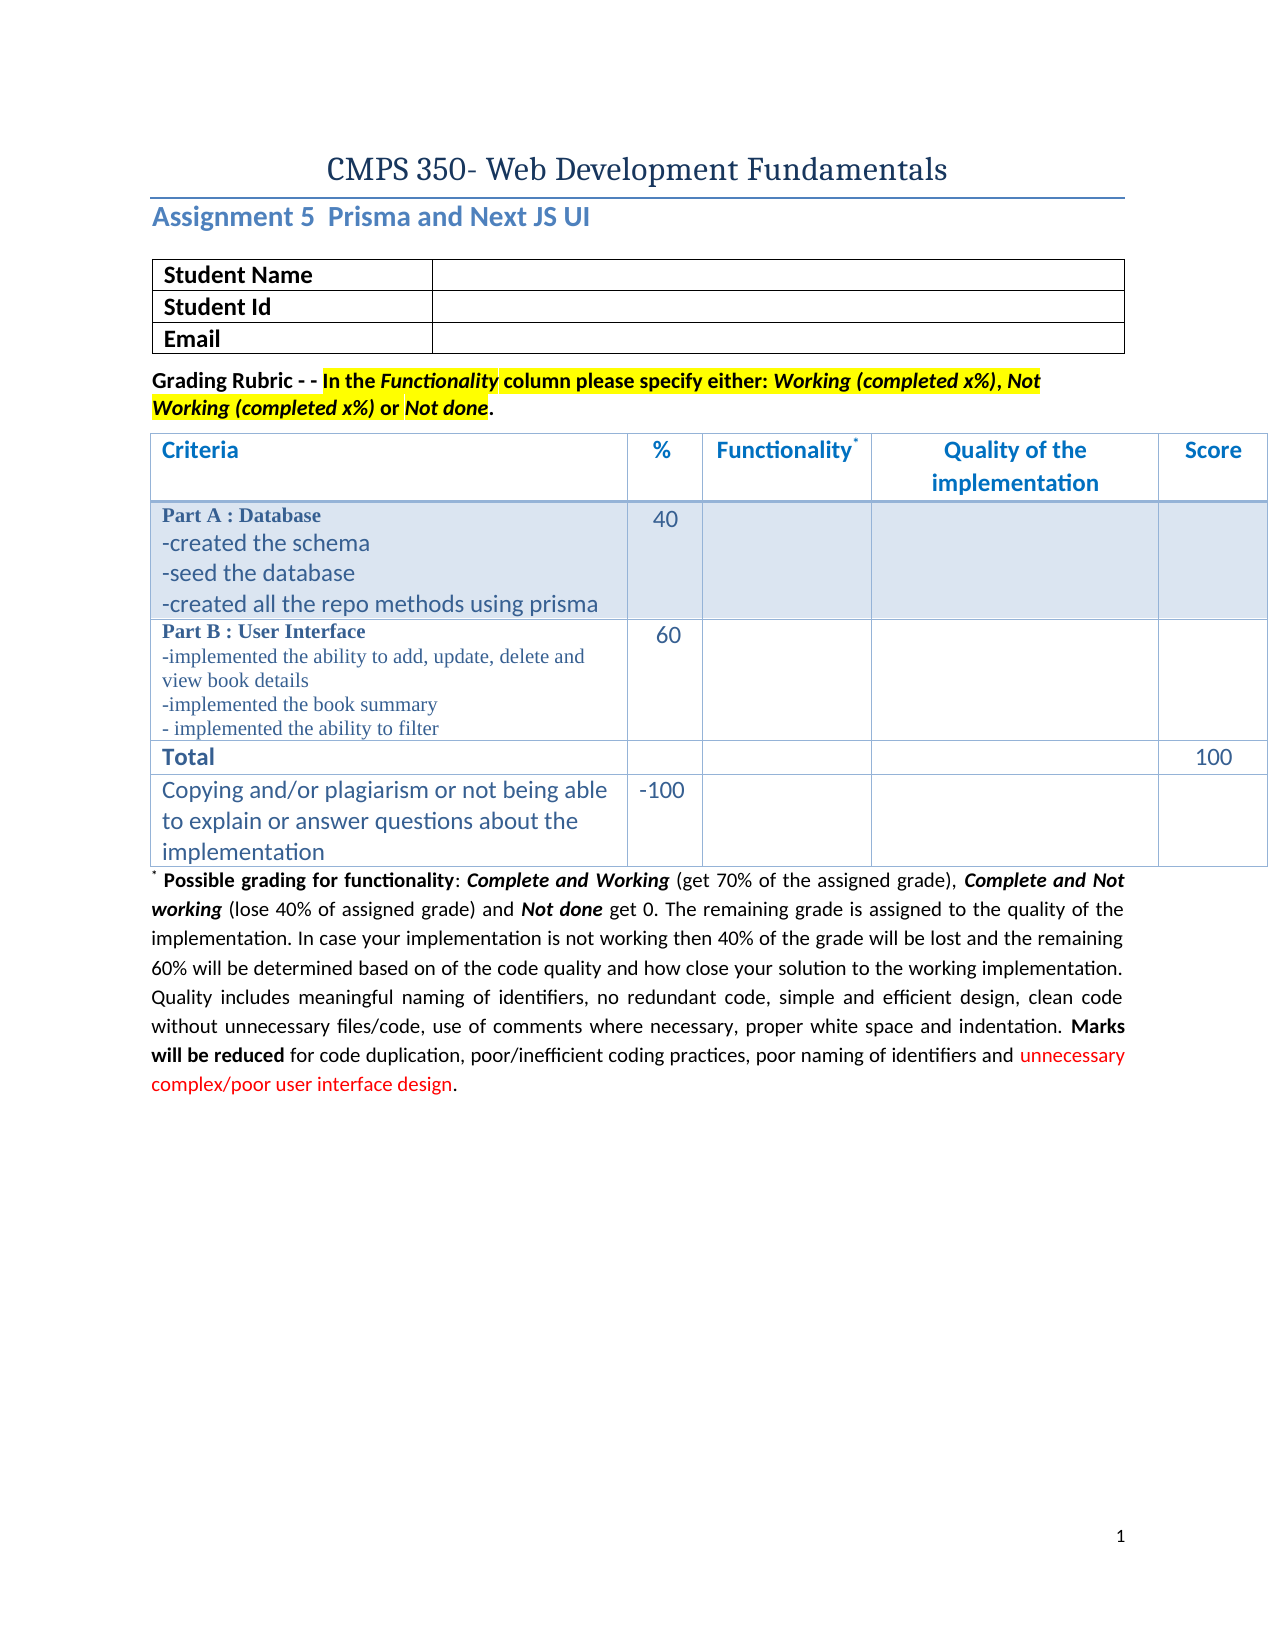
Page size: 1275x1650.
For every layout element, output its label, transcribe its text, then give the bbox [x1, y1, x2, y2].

text Grading Rubric - - In the Functionality column please specify either: Working (completed x%), Not Working (completed x%) or Not done. [152, 367, 1125, 420]
table_cell [433, 291, 1124, 322]
table_cell [703, 620, 871, 740]
table_cell [1159, 620, 1267, 740]
table_cell -100 [628, 775, 702, 866]
table_cell Copying and/or plagiarism or not being able to explain or answer questions about the implementation [151, 775, 627, 866]
table_cell [703, 503, 871, 618]
table_cell [1159, 503, 1267, 618]
table_header % [628, 434, 702, 500]
table_cell Email [153, 323, 432, 353]
table_header Quality of the implementation [872, 434, 1158, 500]
table_header Functionality* [703, 434, 871, 500]
table_cell [433, 323, 1124, 353]
table_cell Part A : Database -created the schema -seed the database -created all the repo methods using prisma [151, 503, 627, 618]
table_cell [872, 741, 1158, 774]
table_cell Total [151, 741, 627, 774]
table_cell [703, 775, 871, 866]
table_header Student Name [153, 260, 432, 290]
table_header Score [1159, 434, 1267, 500]
table_cell 60 [628, 620, 702, 740]
table_header Criteria [151, 434, 627, 500]
table_cell 100 [1159, 741, 1267, 774]
table_cell [872, 775, 1158, 866]
table_cell [628, 741, 702, 774]
table_cell [872, 503, 1158, 618]
text Assignment 5 Prisma and Next JS UI [152, 199, 1125, 234]
table_cell [872, 620, 1158, 740]
table_cell Student Id [153, 291, 432, 322]
table_cell [1159, 775, 1267, 866]
table_cell [703, 741, 871, 774]
table_cell Part B : User Interface -implemented the ability to add, update, delete and view book details -implemented the book summary - implemented the ability to filter [151, 620, 627, 740]
text * Possible grading for functionality: Complete and Working (get 70% of the assigned grade), Complete and Not working (lose 40% of assigned grade) and Not done get 0. The remaining grade is assigned to the quality of the implementation. In case your implementation is not working then 40% of the grade will be lost and the remaining 60% will be determined based on of the code quality and how close your solution to the working implementation. Quality includes meaningful naming of identifiers, no redundant code, simple and efficient design, clean code without unnecessary files/code, use of comments where necessary, proper white space and indentation. Marks will be reduced for code duplication, poor/inefficient coding practices, poor naming of identifiers and unnecessary complex/poor user interface design. [151, 867, 1125, 1097]
table_header [433, 260, 1124, 290]
table_cell 40 [628, 503, 702, 618]
title CMPS 350- Web Development Fundamentals [150, 150, 1125, 197]
